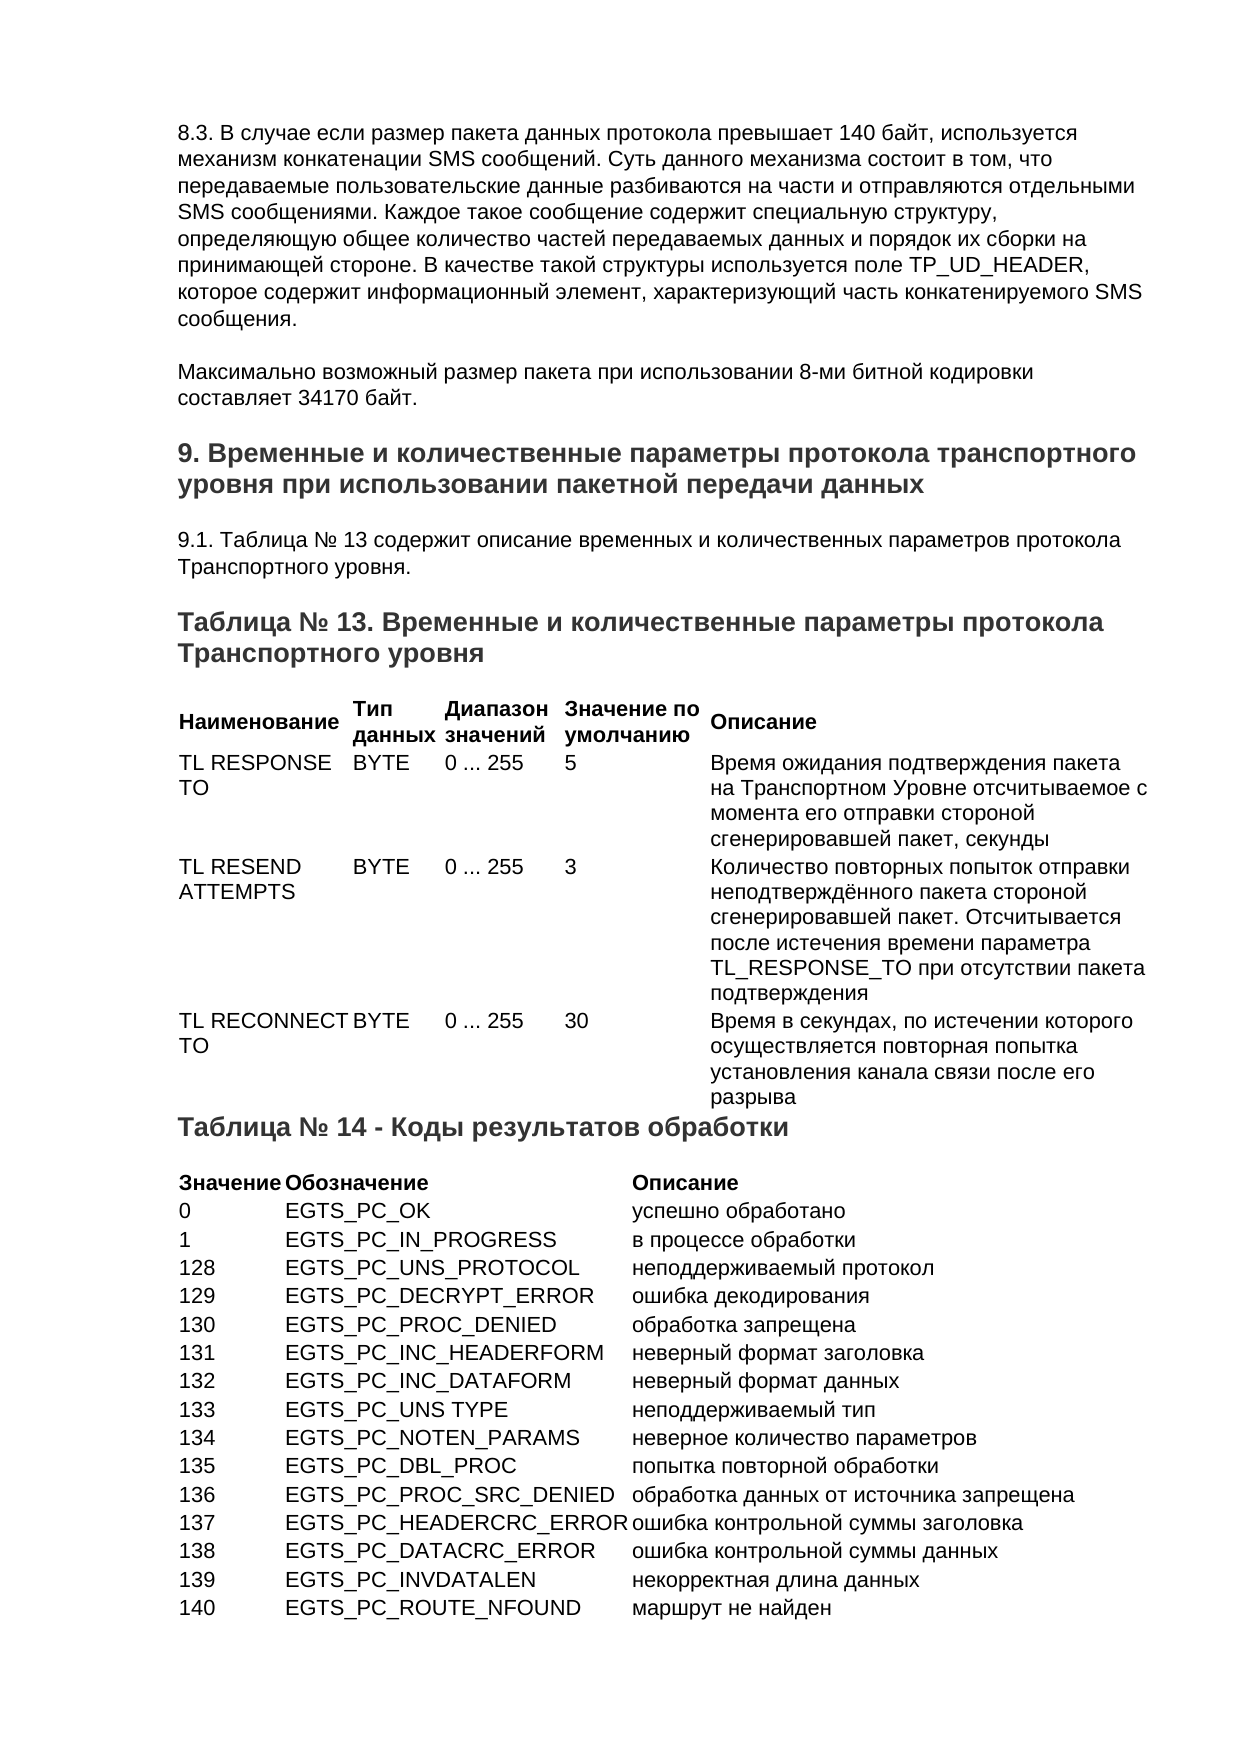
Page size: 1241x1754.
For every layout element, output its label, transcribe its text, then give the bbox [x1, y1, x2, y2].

table_cell ошибка декодирования [630, 1282, 1103, 1310]
table_cell 131 [177, 1338, 283, 1367]
table_cell 129 [177, 1282, 283, 1310]
table_cell EGTS_PC_DATACRC_ERROR [283, 1537, 630, 1565]
table_header Описание [630, 1168, 1103, 1197]
table_cell неподдерживаемый тип [630, 1395, 1103, 1423]
table_cell EGTS_PC_IN_PROGRESS [283, 1225, 630, 1253]
text 9.1. Таблица № 13 содержит описание временных и количественных параметров протокола Транспортного уровня. [177, 526, 1152, 579]
text Таблица № 14 - Коды результатов обработки [177, 1111, 1152, 1142]
table_cell 132 [177, 1367, 283, 1395]
table_cell EGTS_PC_HEADERCRC_ERROR [283, 1508, 630, 1537]
table_cell 136 [177, 1480, 283, 1508]
table_cell 0 ... 255 [443, 748, 563, 852]
table_cell BYTE [351, 852, 443, 1007]
table_cell EGTS_PC_UNS TYPE [283, 1395, 630, 1423]
table_header Наименование [177, 695, 351, 748]
table_cell TL RESPONSE ТО [177, 748, 351, 852]
table_cell обработка данных от источника запрещена [630, 1480, 1103, 1508]
table_cell неверное количество параметров [630, 1423, 1103, 1452]
table_cell неверный формат заголовка [630, 1338, 1103, 1367]
table_cell обработка запрещена [630, 1310, 1103, 1338]
table_cell маршрут не найден [630, 1593, 1103, 1622]
table_cell 138 [177, 1537, 283, 1565]
table_cell EGTS_PC_INVDATALEN [283, 1565, 630, 1593]
text Максимально возможный размер пакета при использовании 8-ми битной кодировки составляет 34170 байт. [177, 357, 1152, 410]
table_cell успешно обработано [630, 1197, 1103, 1225]
table_cell EGTS_PC_DBL_PROC [283, 1452, 630, 1480]
table_cell 135 [177, 1452, 283, 1480]
table_cell EGTS_PC_OK [283, 1197, 630, 1225]
table_cell BYTE [351, 748, 443, 852]
table_cell Время ожидания подтверждения пакета на Транспортном Уровне отсчитываемое с момента его отправки стороной сгенерировавшей пакет, секунды [709, 748, 1152, 852]
table_cell EGTS_PC_NOTEN_PARAMS [283, 1423, 630, 1452]
table_cell ошибка контрольной суммы заголовка [630, 1508, 1103, 1537]
table_cell некорректная длина данных [630, 1565, 1103, 1593]
text 9. Временные и количественные параметры протокола транспортного уровня при использовании пакетной передачи данных [177, 437, 1152, 499]
table_cell EGTS_PC_PROC_SRC_DENIED [283, 1480, 630, 1508]
table_cell 137 [177, 1508, 283, 1537]
table_cell 128 [177, 1253, 283, 1282]
table_header Диапазон значений [443, 695, 563, 748]
table_cell TL RECONNECT TO [177, 1007, 351, 1111]
table_cell в процессе обработки [630, 1225, 1103, 1253]
table_header Значение по умолчанию [563, 695, 708, 748]
table_header Описание [709, 695, 1152, 748]
table_cell 139 [177, 1565, 283, 1593]
table_cell 5 [563, 748, 708, 852]
table_header Значение [177, 1168, 283, 1197]
table_cell EGTS_PC_DECRYPT_ERROR [283, 1282, 630, 1310]
table_cell BYTE [351, 1007, 443, 1111]
table_cell Время в секундах, по истечении которого осуществляется повторная попытка установления канала связи после его разрыва [709, 1007, 1152, 1111]
table_cell неверный формат данных [630, 1367, 1103, 1395]
table_cell 134 [177, 1423, 283, 1452]
table_cell 3 [563, 852, 708, 1007]
table_cell 0 [177, 1197, 283, 1225]
table_cell 133 [177, 1395, 283, 1423]
table_cell 0 ... 255 [443, 1007, 563, 1111]
table_cell TL RESEND ATTEMPTS [177, 852, 351, 1007]
table_cell EGTS_PC_INC_DATAFORM [283, 1367, 630, 1395]
table_cell попытка повторной обработки [630, 1452, 1103, 1480]
table_cell EGTS_PC_INC_HEADERFORM [283, 1338, 630, 1367]
table_cell Количество повторных попыток отправки неподтверждённого пакета стороной сгенерировавшей пакет. Отсчитывается после истечения времени параметра TL_RESPONSE_TO при отсутствии пакета подтверждения [709, 852, 1152, 1007]
table_cell EGTS_PC_UNS_PROTOCOL [283, 1253, 630, 1282]
table_cell ошибка контрольной суммы данных [630, 1537, 1103, 1565]
table_header Обозначение [283, 1168, 630, 1197]
text Таблица № 13. Временные и количественные параметры протокола Транспортного уровня [177, 606, 1152, 668]
table_cell 30 [563, 1007, 708, 1111]
table_cell 0 ... 255 [443, 852, 563, 1007]
table_cell EGTS_PC_PROC_DENIED [283, 1310, 630, 1338]
table_cell 140 [177, 1593, 283, 1622]
text 8.3. В случае если размер пакета данных протокола превышает 140 байт, используется механизм конкатенации SMS сообщений. Суть данного механизма состоит в том, что передаваемые пользовательские данные разбиваются на части и отправляются отдельными SMS сообщениями. Каждое такое сообщение содержит специальную структуру, определяющую общее количество частей передаваемых данных и порядок их сборки на принимающей стороне. В качестве такой структуры используется поле TP_UD_HEADER, которое содержит информационный элемент, характеризующий часть конкатенируемого SMS сообщения. [177, 118, 1152, 331]
table_cell 1 [177, 1225, 283, 1253]
table_cell неподдерживаемый протокол [630, 1253, 1103, 1282]
table_header Тип данных [351, 695, 443, 748]
table_cell EGTS_PC_ROUTE_NFOUND [283, 1593, 630, 1622]
table_cell 130 [177, 1310, 283, 1338]
